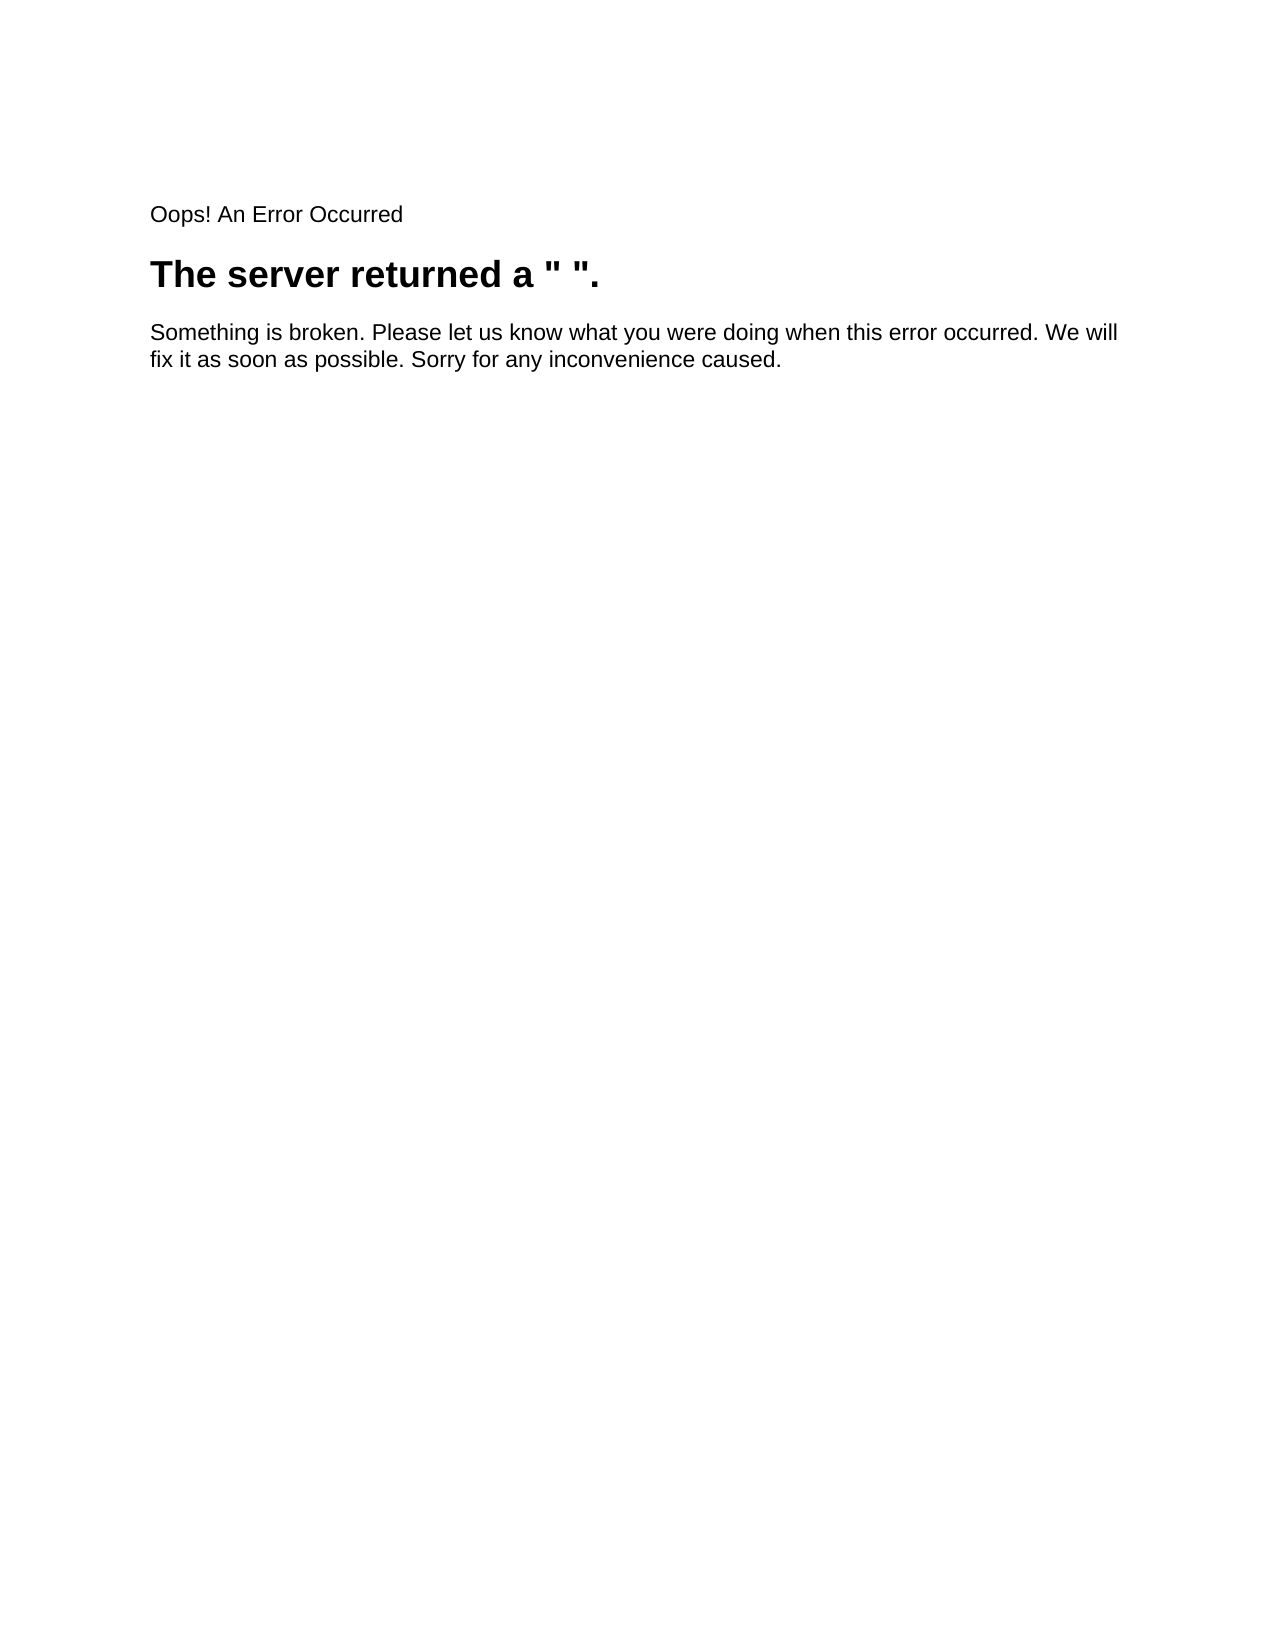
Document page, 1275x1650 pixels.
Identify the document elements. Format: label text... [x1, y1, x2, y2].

text Something is broken. Please let us know what you were doing when this error occurred. We will fix it as soon as possible. Sorry for any inconvenience caused. [150, 319, 1125, 372]
text Oops! An Error Occurred [150, 201, 1125, 228]
subtitle The server returned a " ". [150, 253, 1125, 296]
